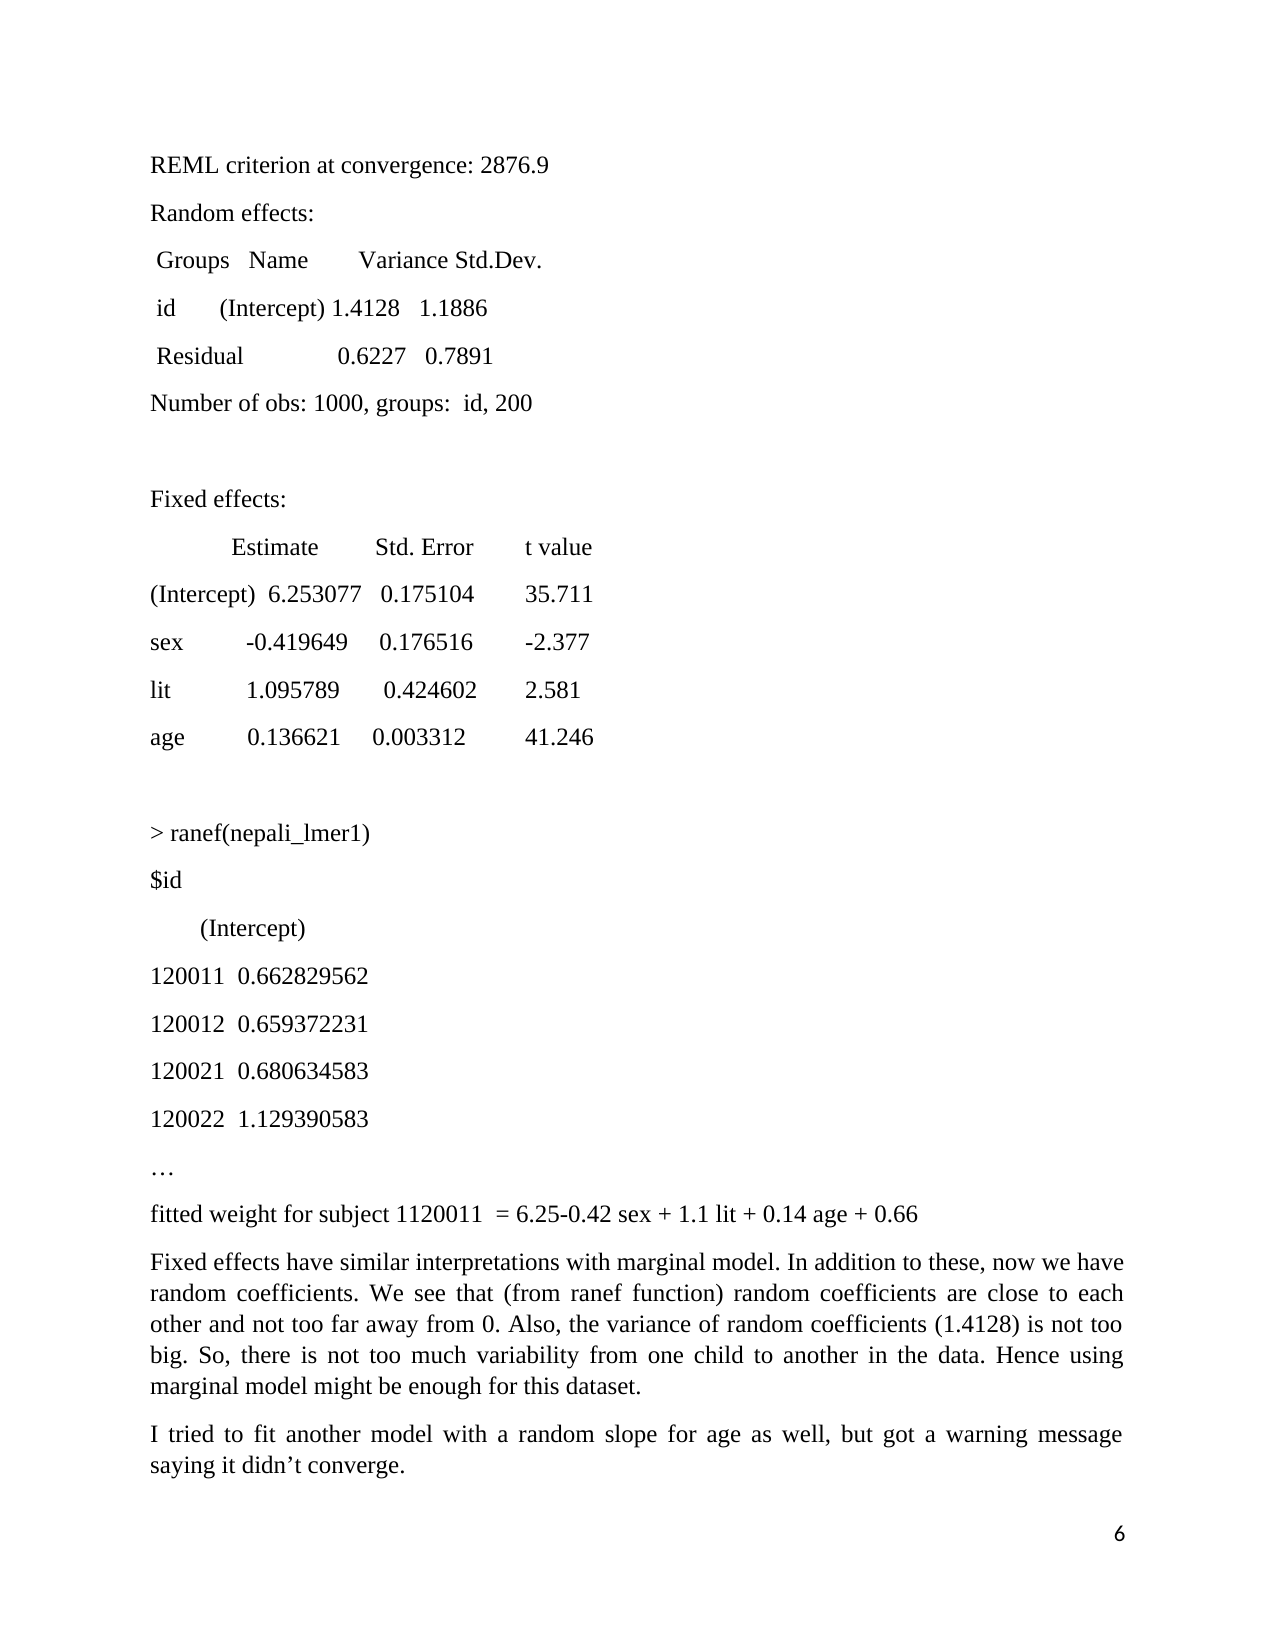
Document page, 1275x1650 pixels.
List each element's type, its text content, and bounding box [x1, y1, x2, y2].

text fitted weight for subject 1120011 = 6.25-0.42 sex + 1.1 lit + 0.14 age + 0.66 [150, 1199, 1125, 1228]
text 120021 0.680634583 [150, 1056, 1125, 1085]
text 120012 0.659372231 [150, 1009, 1125, 1037]
text Random effects: [150, 198, 1125, 226]
text age 0.136621 0.003312 41.246 [150, 722, 1125, 751]
text (Intercept) 6.253077 0.175104 35.711 [150, 579, 1125, 608]
text (Intercept) [150, 913, 1125, 942]
text sex -0.419649 0.176516 -2.377 [150, 627, 1125, 656]
text I tried to fit another model with a random slope for age as well, but got a warning message saying it didn’t converge. [150, 1419, 1125, 1479]
text Fixed effects have similar interpretations with marginal model. In addition to these, now we have random coefficients. We see that (from ranef function) random coefficients are close to each other and not too far away from 0. Also, the variance of random coefficients (1.4128) is not too big. So, there is not too much variability from one child to another in the data. Hence using marginal model might be enough for this dataset. [150, 1247, 1125, 1400]
text > ranef(nepali_lmer1) [150, 818, 1125, 847]
text lit 1.095789 0.424602 2.581 [150, 675, 1125, 703]
text Estimate Std. Error t value [150, 532, 1125, 560]
text … [150, 1152, 1125, 1181]
text 120022 1.129390583 [150, 1104, 1125, 1133]
text $id [150, 866, 1125, 894]
text Residual 0.6227 0.7891 [150, 341, 1125, 369]
text 120011 0.662829562 [150, 961, 1125, 990]
text REML criterion at convergence: 2876.9 [150, 150, 1125, 179]
text Groups Name Variance Std.Dev. [150, 245, 1125, 274]
text Number of obs: 1000, groups: id, 200 [150, 388, 1125, 417]
text id (Intercept) 1.4128 1.1886 [150, 293, 1125, 322]
text Fixed effects: [150, 484, 1125, 513]
